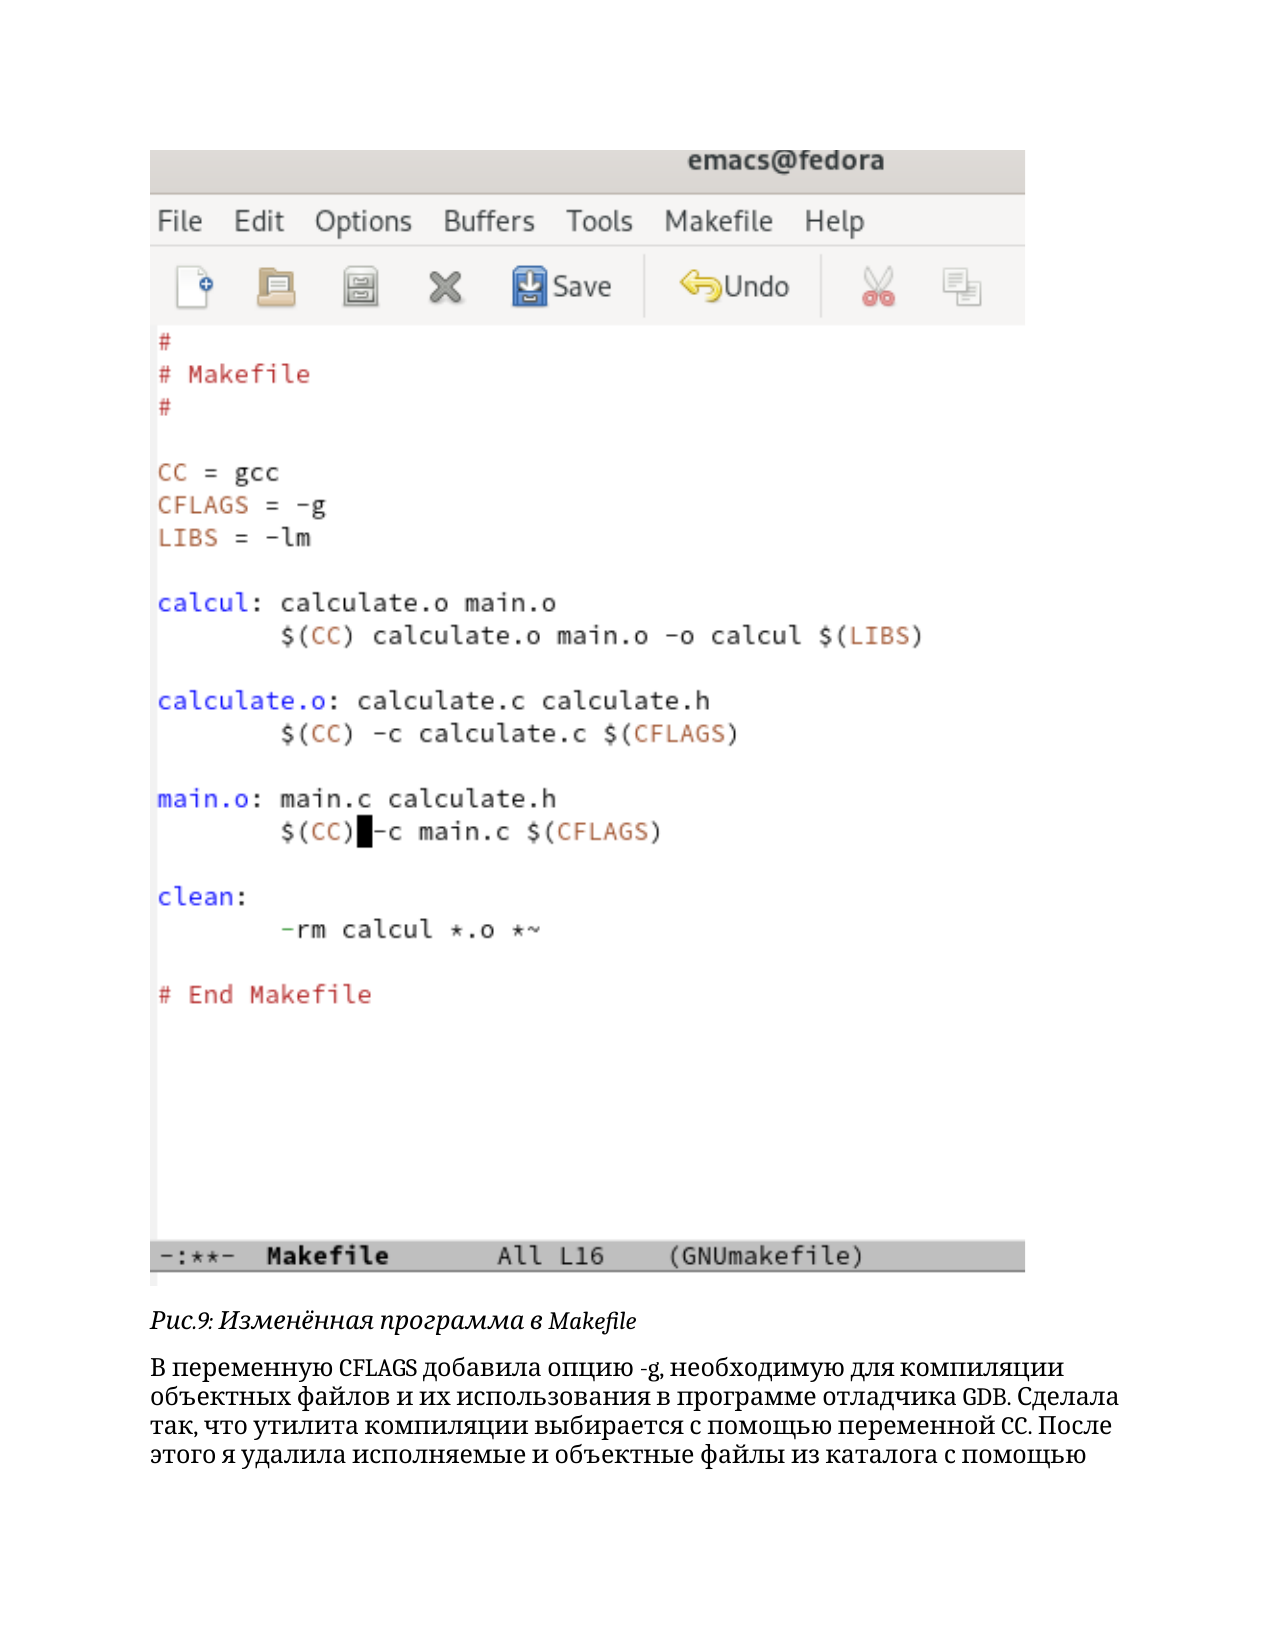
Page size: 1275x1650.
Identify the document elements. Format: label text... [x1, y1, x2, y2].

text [150, 1354, 1125, 1469]
text Рис.9: Изменённая программа в Makefile [150, 1307, 1125, 1336]
picture [150, 150, 1025, 1286]
